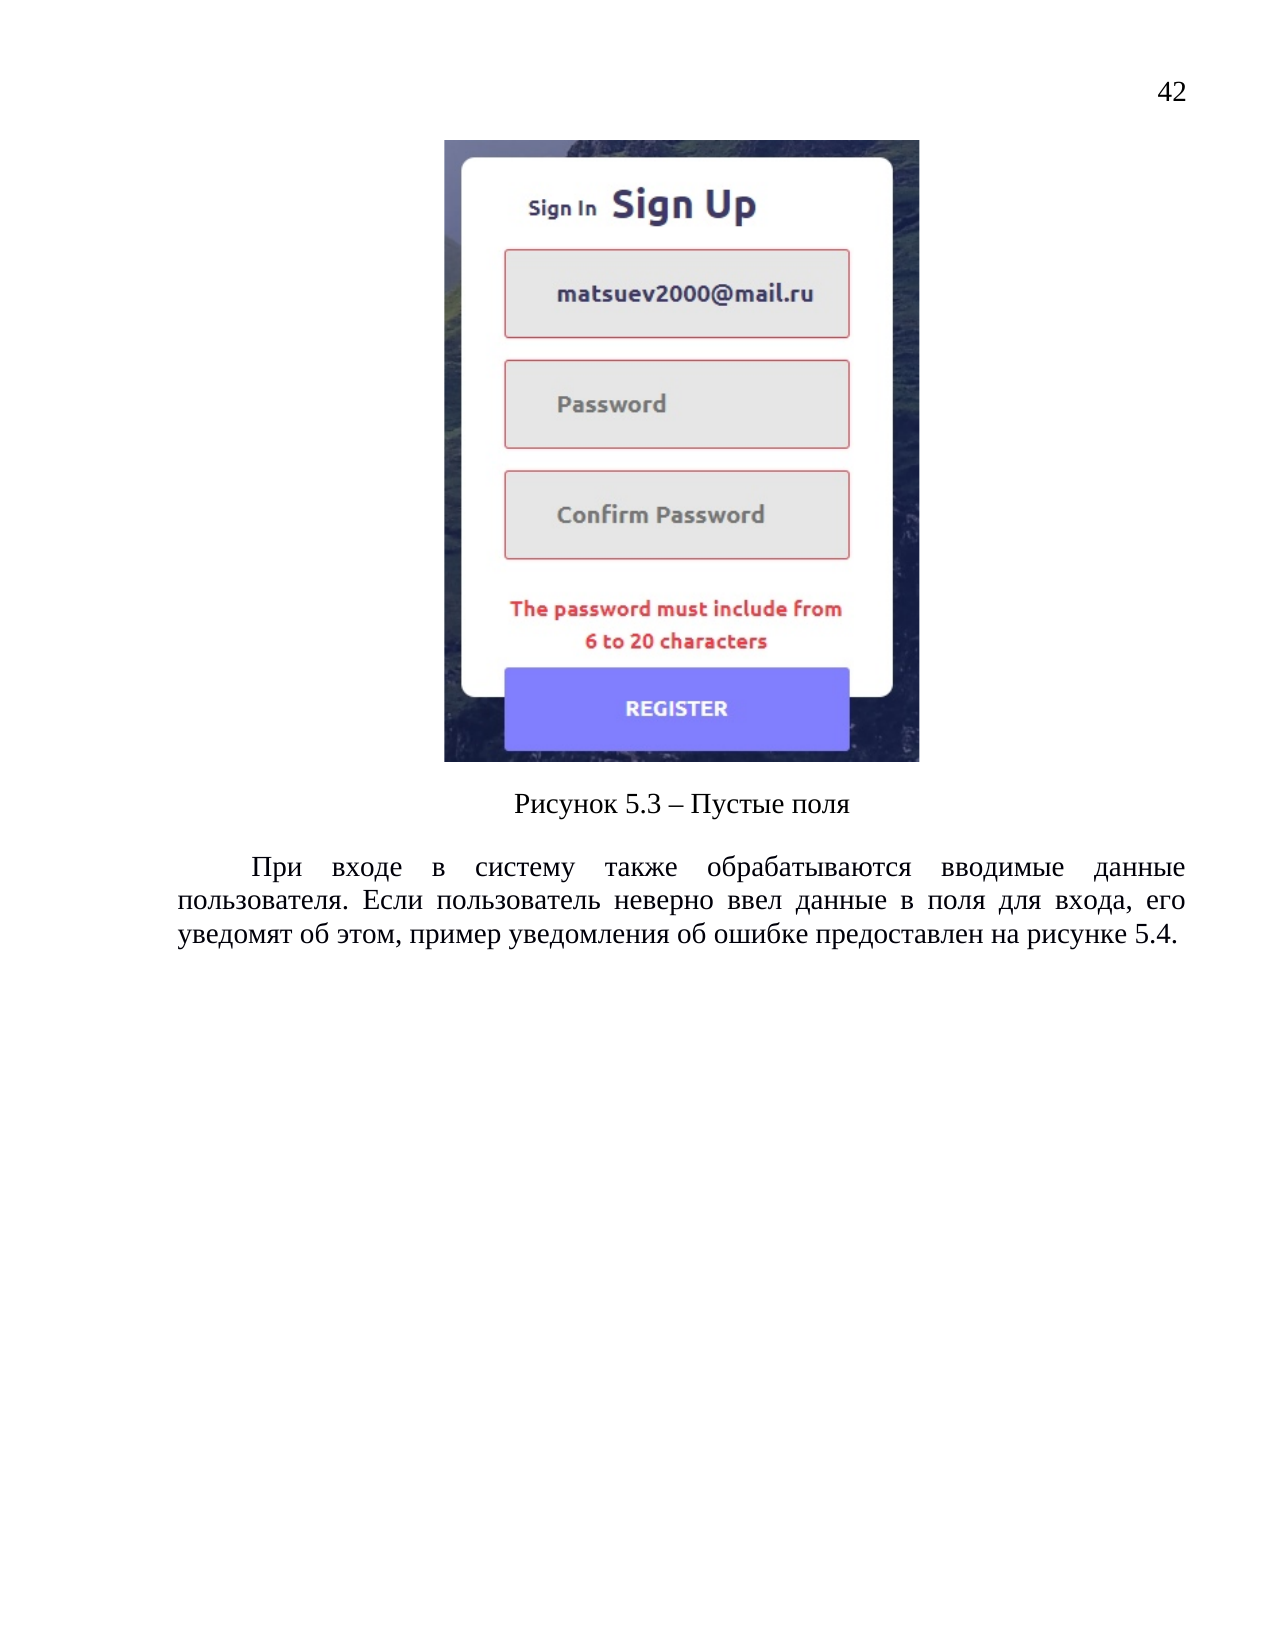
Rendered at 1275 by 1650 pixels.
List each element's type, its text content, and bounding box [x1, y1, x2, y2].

text При входе в систему также обрабатываются вводимые данные пользователя. Если пользователь неверно ввел данные в поля для входа, его уведомят об этом, пример уведомления об ошибке предоставлен на рисунке 5.4. [177, 849, 1186, 949]
text Рисунок 5.3 – Пустые поля [177, 786, 1186, 820]
picture [444, 140, 920, 762]
